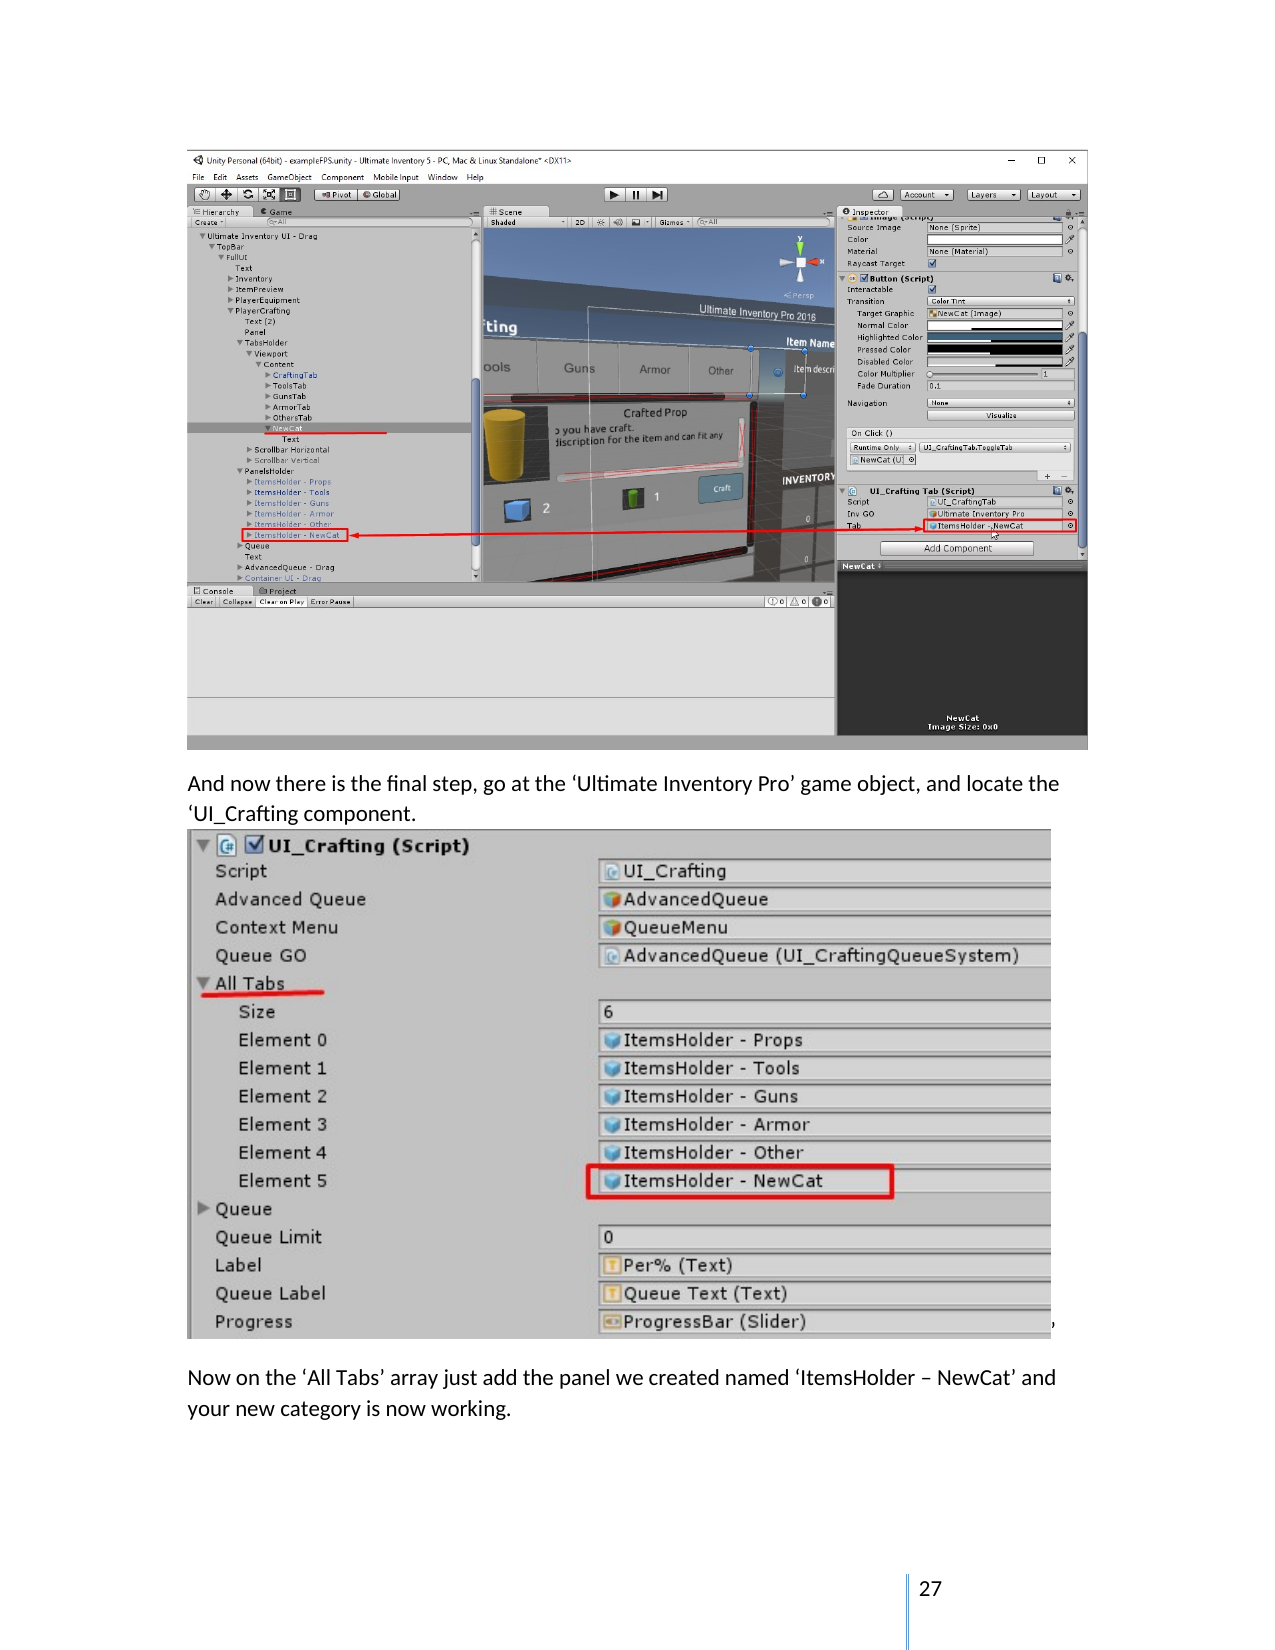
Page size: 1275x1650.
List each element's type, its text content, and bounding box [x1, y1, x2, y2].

text Now on the ‘All Tabs’ array just add the panel we created named ‘ItemsHolder – NewCat’ and your new category is now working. [187, 1363, 1087, 1422]
picture [187, 829, 1051, 1339]
picture [187, 149, 1088, 750]
